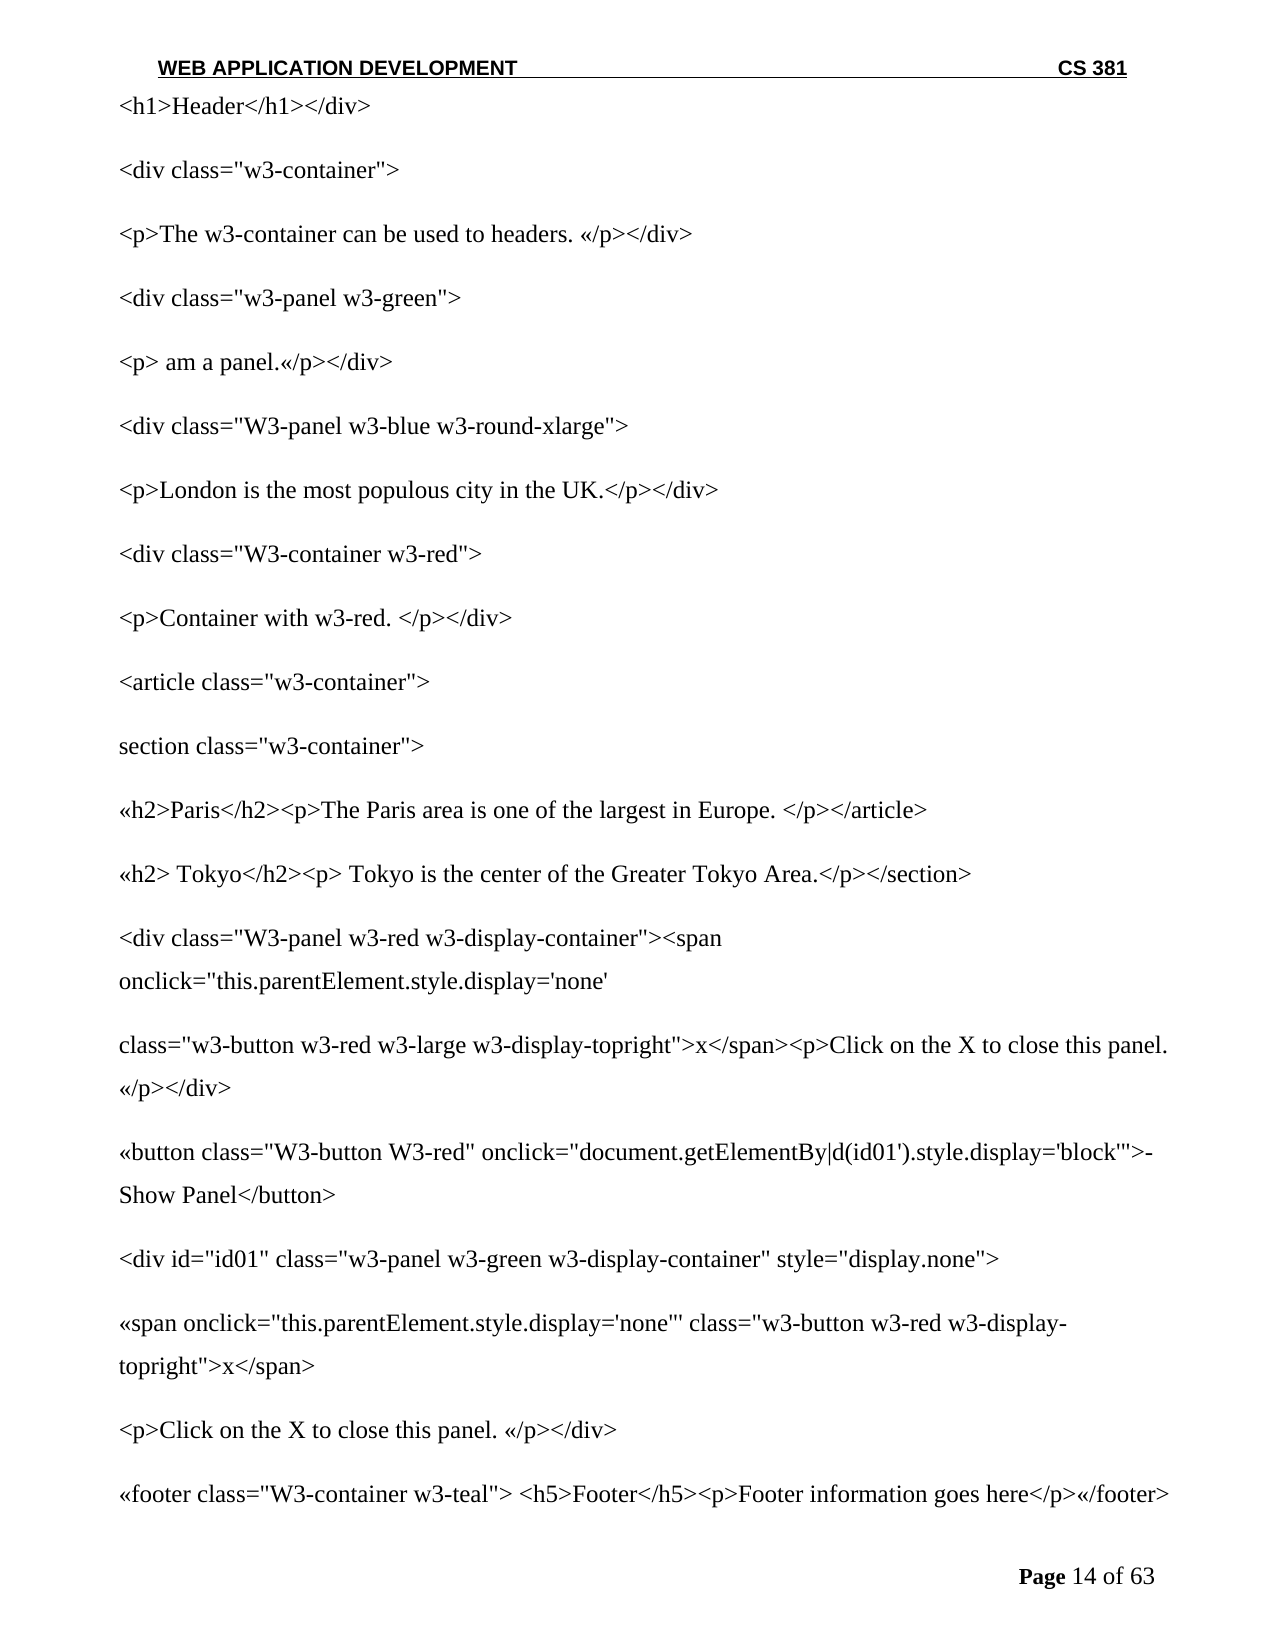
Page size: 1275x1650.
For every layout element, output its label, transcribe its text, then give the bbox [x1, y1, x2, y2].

text class="w3-button w3-red w3-large w3-display-topright">x</span><p>Click on the X to close this panel. «/p></div> [118, 1030, 1172, 1102]
text <p>Click on the X to close this panel. «/p></div> [118, 1415, 1172, 1444]
text <p>London is the most populous city in the UK.</p></div> [118, 475, 1172, 504]
text <div class="W3-container w3-red"> [118, 539, 1172, 568]
text <p>The w3-container can be used to headers. «/p></div> [118, 219, 1172, 248]
text «h2>Paris</h2><p>The Paris area is one of the largest in Europe. </p></article> [118, 795, 1172, 824]
text <div class="W3-panel w3-blue w3-round-xlarge"> [118, 411, 1172, 440]
text <h1>Header</h1></div> [118, 91, 1172, 120]
text «h2> Tokyo</h2><p> Tokyo is the center of the Greater Tokyo Area.</p></section> [118, 859, 1172, 888]
text <p>Container with w3-red. </p></div> [118, 603, 1172, 632]
text <div class="w3-panel w3-green"> [118, 283, 1172, 312]
text <div id="id01" class="w3-panel w3-green w3-display-container" style="display.none"> [118, 1244, 1172, 1273]
text <p> am a panel.«/p></div> [118, 347, 1172, 376]
text «span onclick="this.parentElement.style.display='none"' class="w3-button w3-red w3-display-topright">x</span> [118, 1308, 1172, 1380]
text section class="w3-container"> [118, 731, 1172, 760]
text «footer class="W3-container w3-teal"> <h5>Footer</h5><p>Footer information goes here</p>«/footer> [118, 1479, 1172, 1508]
text <div class="W3-panel w3-red w3-display-container"><span onclick="this.parentElement.style.display='none' [118, 923, 1172, 995]
text <div class="w3-container"> [118, 155, 1172, 184]
text <article class="w3-container"> [118, 667, 1172, 696]
text «button class="W3-button W3-red" onclick="document.getElementBy|d(id01').style.display='block'">-Show Panel</button> [118, 1137, 1172, 1209]
